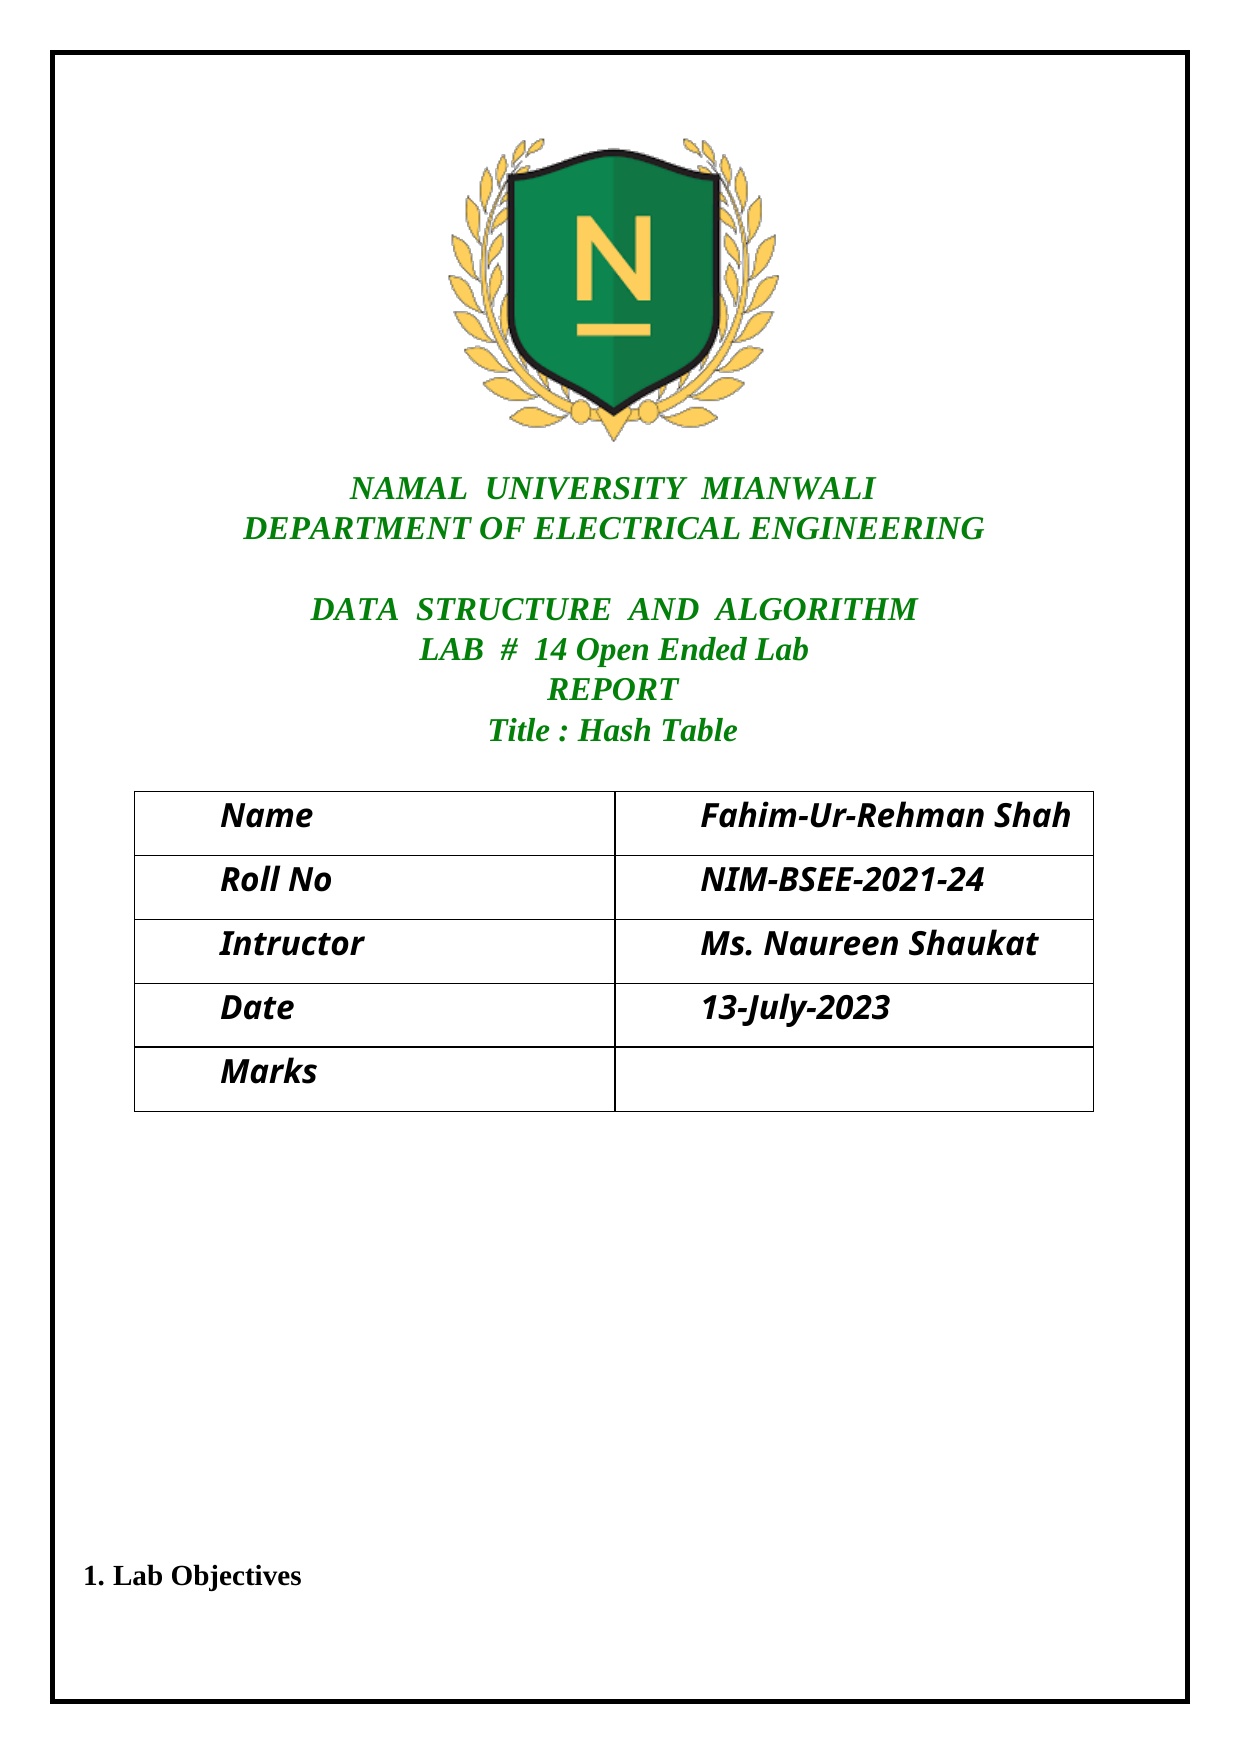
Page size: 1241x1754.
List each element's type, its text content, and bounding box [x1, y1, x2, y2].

text 1. Lab Objectives [83, 1558, 1144, 1591]
picture [438, 114, 790, 467]
